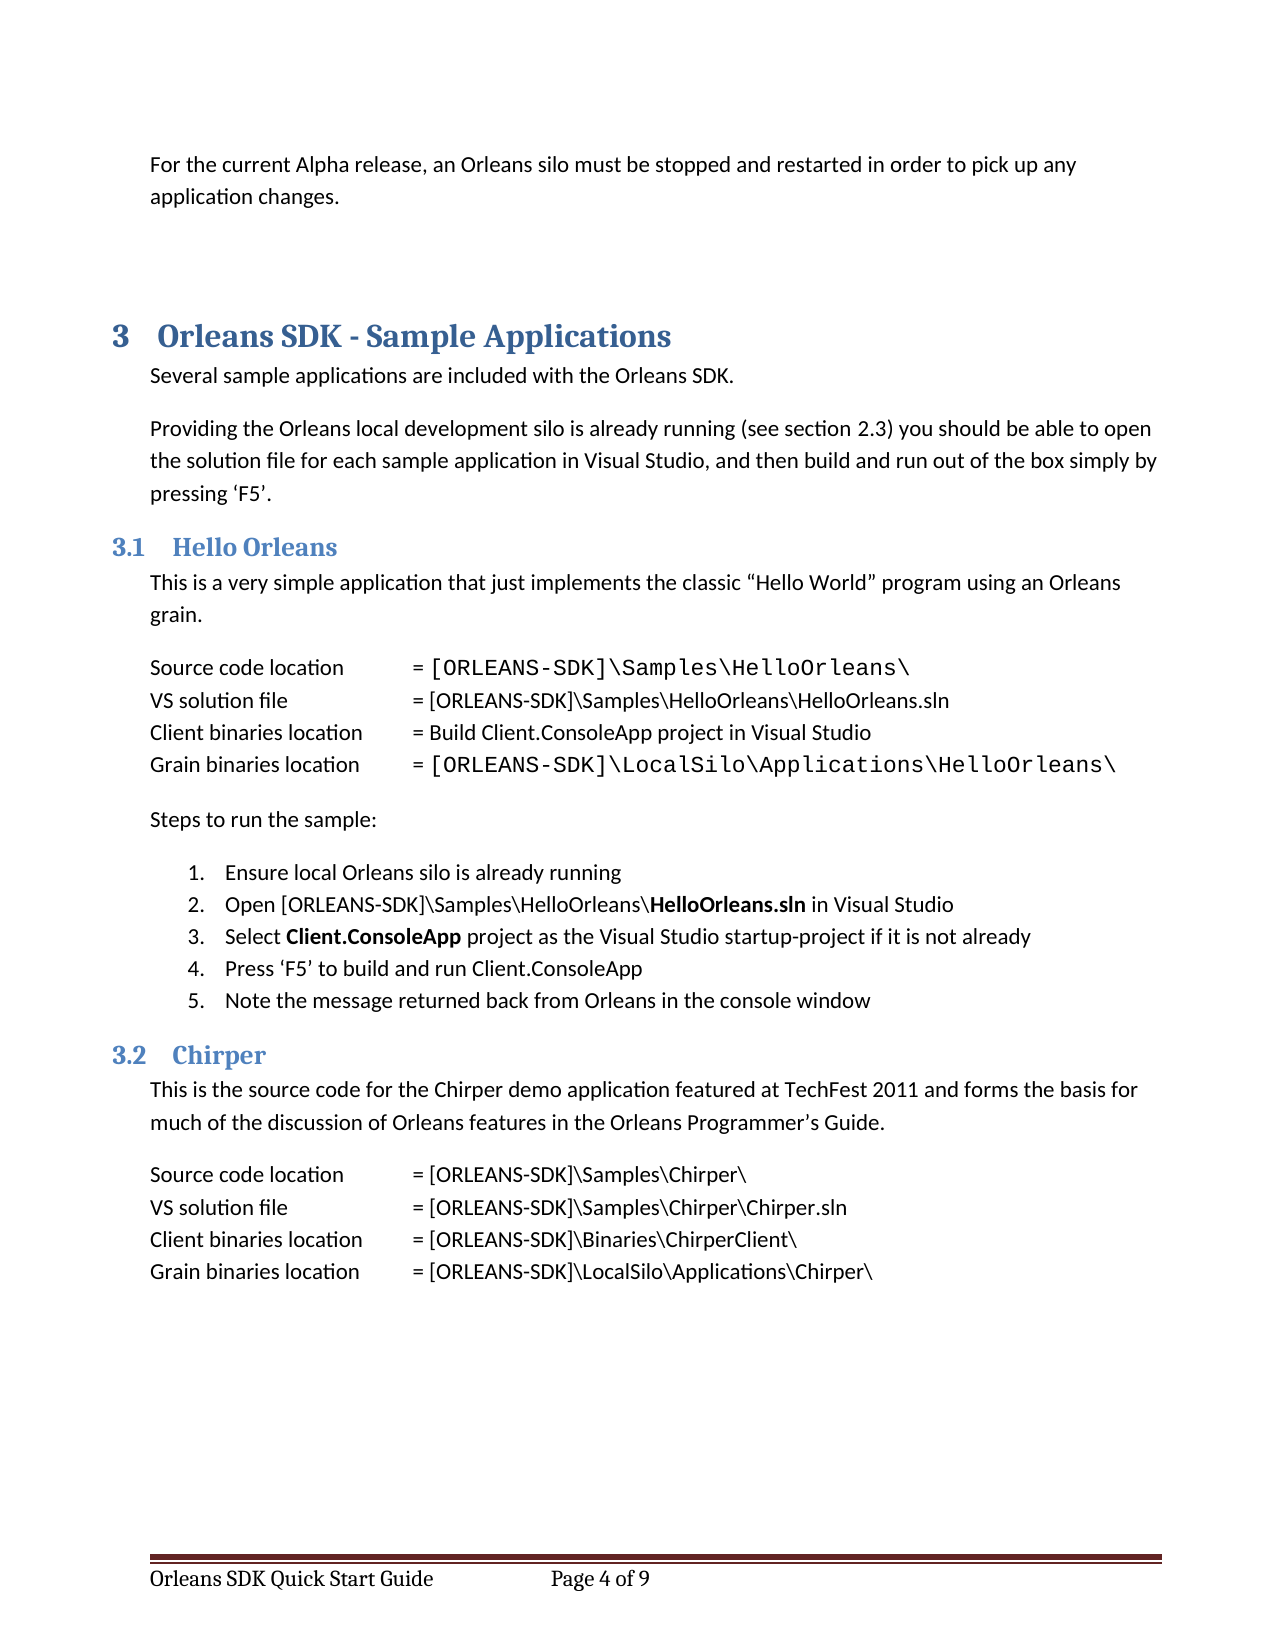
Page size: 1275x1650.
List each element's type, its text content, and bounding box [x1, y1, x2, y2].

text Providing the Orleans local development silo is already running (see section 2.3) you should be able to open the solution file for each sample application in Visual Studio, and then build and run out of the box simply by pressing ‘F5’. [150, 414, 1162, 507]
text For the current Alpha release, an Orleans silo must be stopped and restarted in order to pick up any application changes. [150, 150, 1162, 210]
list Ensure local Orleans silo is already running [187, 858, 1162, 886]
text This is a very simple application that just implements the classic “Hello World” program using an Orleans grain. [150, 568, 1162, 628]
list Select Client.ConsoleApp project as the Visual Studio startup-project if it is not already [187, 922, 1162, 950]
text Source code location = [ORLEANS-SDK]\Samples\Chirper\ VS solution file = [ORLEANS-SDK]\Samples\Chirper\Chirper.sln Client binaries location = [ORLEANS-SDK]\Binaries\ChirperClient\ Grain binaries location = [ORLEANS-SDK]\LocalSilo\Applications\Chirper\ [150, 1161, 1162, 1285]
text Steps to run the sample: [150, 805, 1162, 833]
list Press ‘F5’ to build and run Client.ConsoleApp [187, 954, 1162, 982]
text Source code location = [ORLEANS-SDK]\Samples\HelloOrleans\ VS solution file = [ORLEANS-SDK]\Samples\HelloOrleans\HelloOrleans.sln Client binaries location = Build Client.ConsoleApp project in Visual Studio Grain binaries location = [ORLEANS-SDK]\LocalSilo\Applications\HelloOrleans\ [150, 653, 1162, 780]
list Note the message returned back from Orleans in the console window [187, 987, 1162, 1015]
text Several sample applications are included with the Orleans SDK. [150, 361, 1162, 389]
list Open [ORLEANS-SDK]\Samples\HelloOrleans\HelloOrleans.sln in Visual Studio [187, 890, 1162, 918]
text This is the source code for the Chirper demo application featured at TechFest 2011 and forms the basis for much of the discussion of Orleans features in the Orleans Programmer’s Guide. [150, 1075, 1162, 1136]
subtitle Chirper [112, 1040, 1162, 1071]
subtitle Hello Orleans [112, 532, 1162, 563]
subtitle Orleans SDK - Sample Applications [112, 317, 1162, 356]
